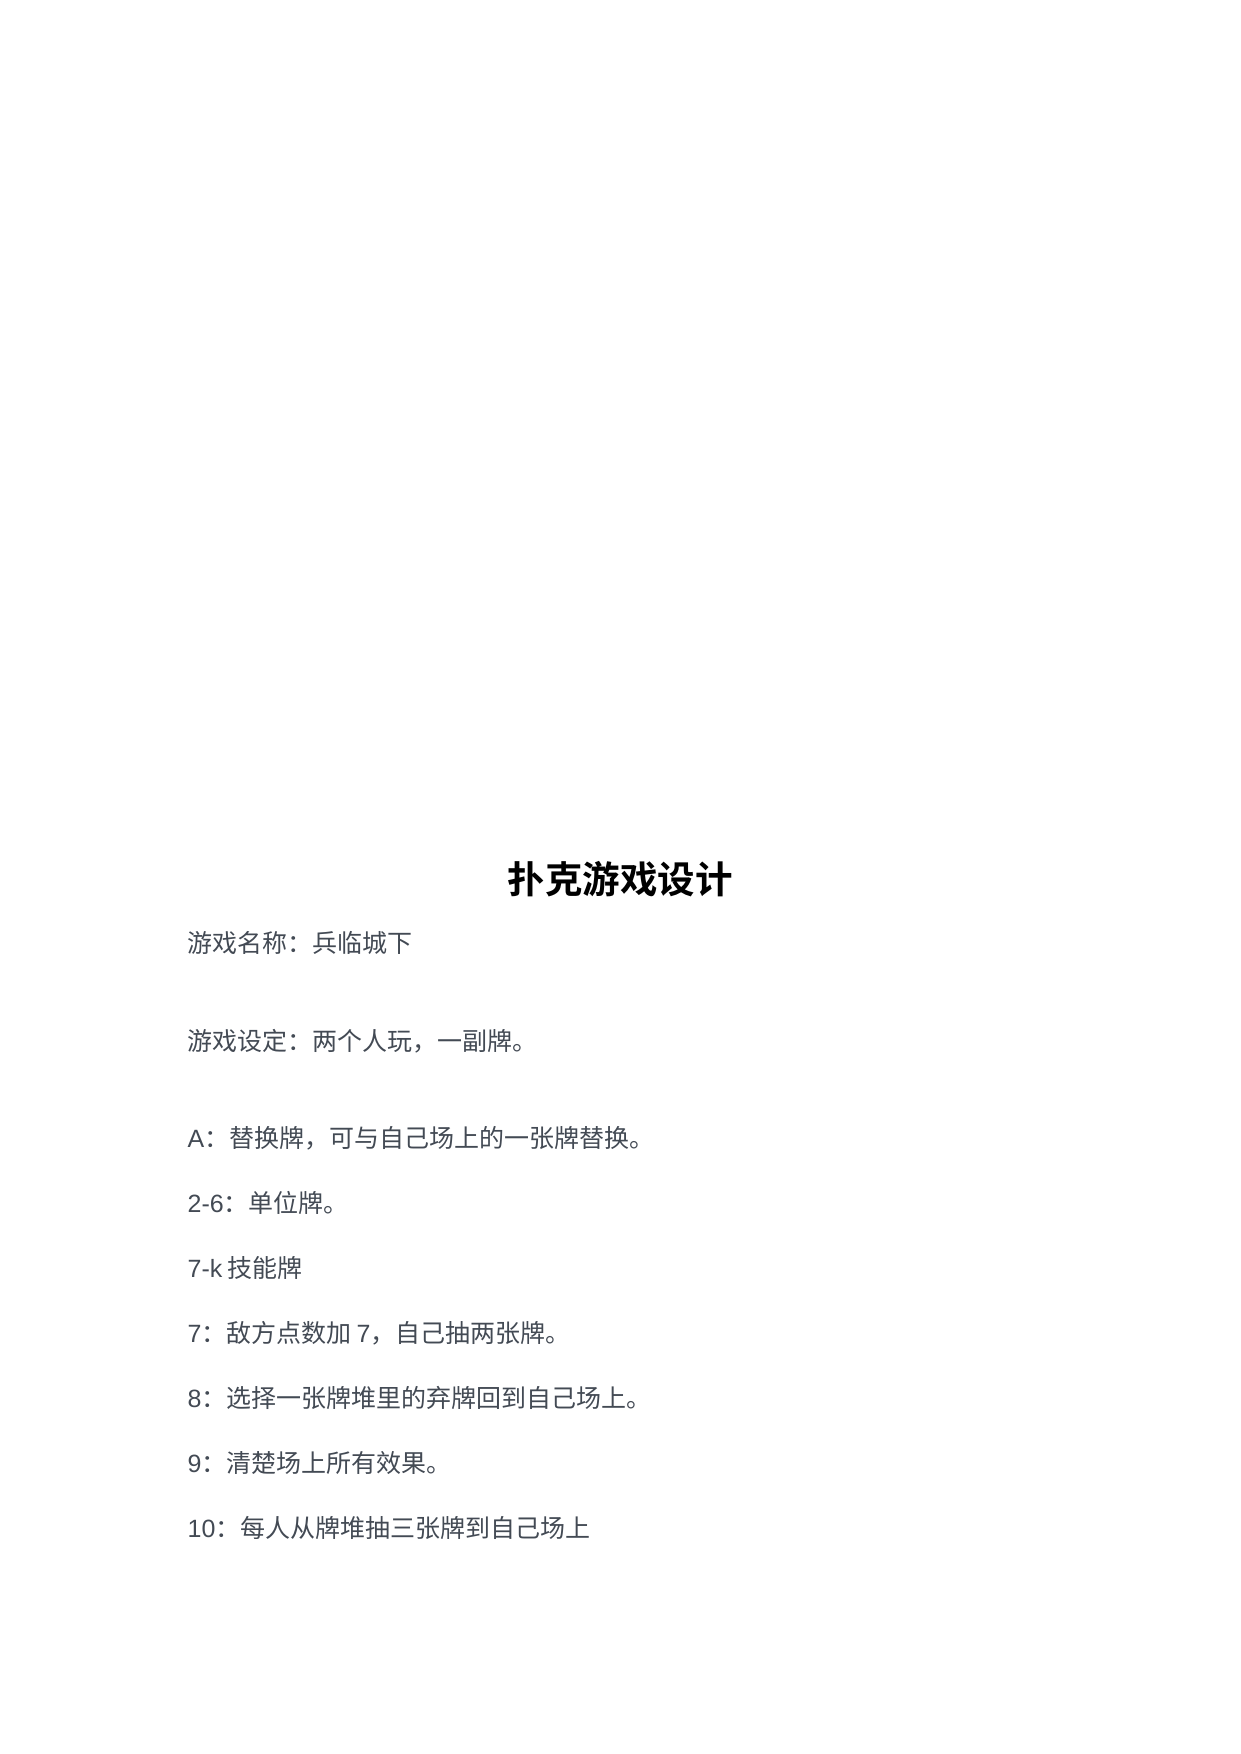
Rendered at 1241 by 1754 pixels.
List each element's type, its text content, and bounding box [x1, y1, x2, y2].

text 游戏设定：两个人玩，一副牌。 [187, 1007, 1053, 1072]
text 7：敌方点数加7，自己抽两张牌。 [187, 1299, 1053, 1364]
text 扑克游戏设计 [187, 844, 1053, 909]
text 7-k技能牌 [187, 1234, 1053, 1299]
text 8：选择一张牌堆里的弃牌回到自己场上。 [187, 1364, 1053, 1429]
text 10：每人从牌堆抽三张牌到自己场上 [187, 1494, 1053, 1559]
text 9：清楚场上所有效果。 [187, 1429, 1053, 1494]
text A：替换牌，可与自己场上的一张牌替换。 [187, 1104, 1053, 1169]
text 2-6：单位牌。 [187, 1169, 1053, 1234]
text 游戏名称：兵临城下 [187, 909, 1053, 974]
